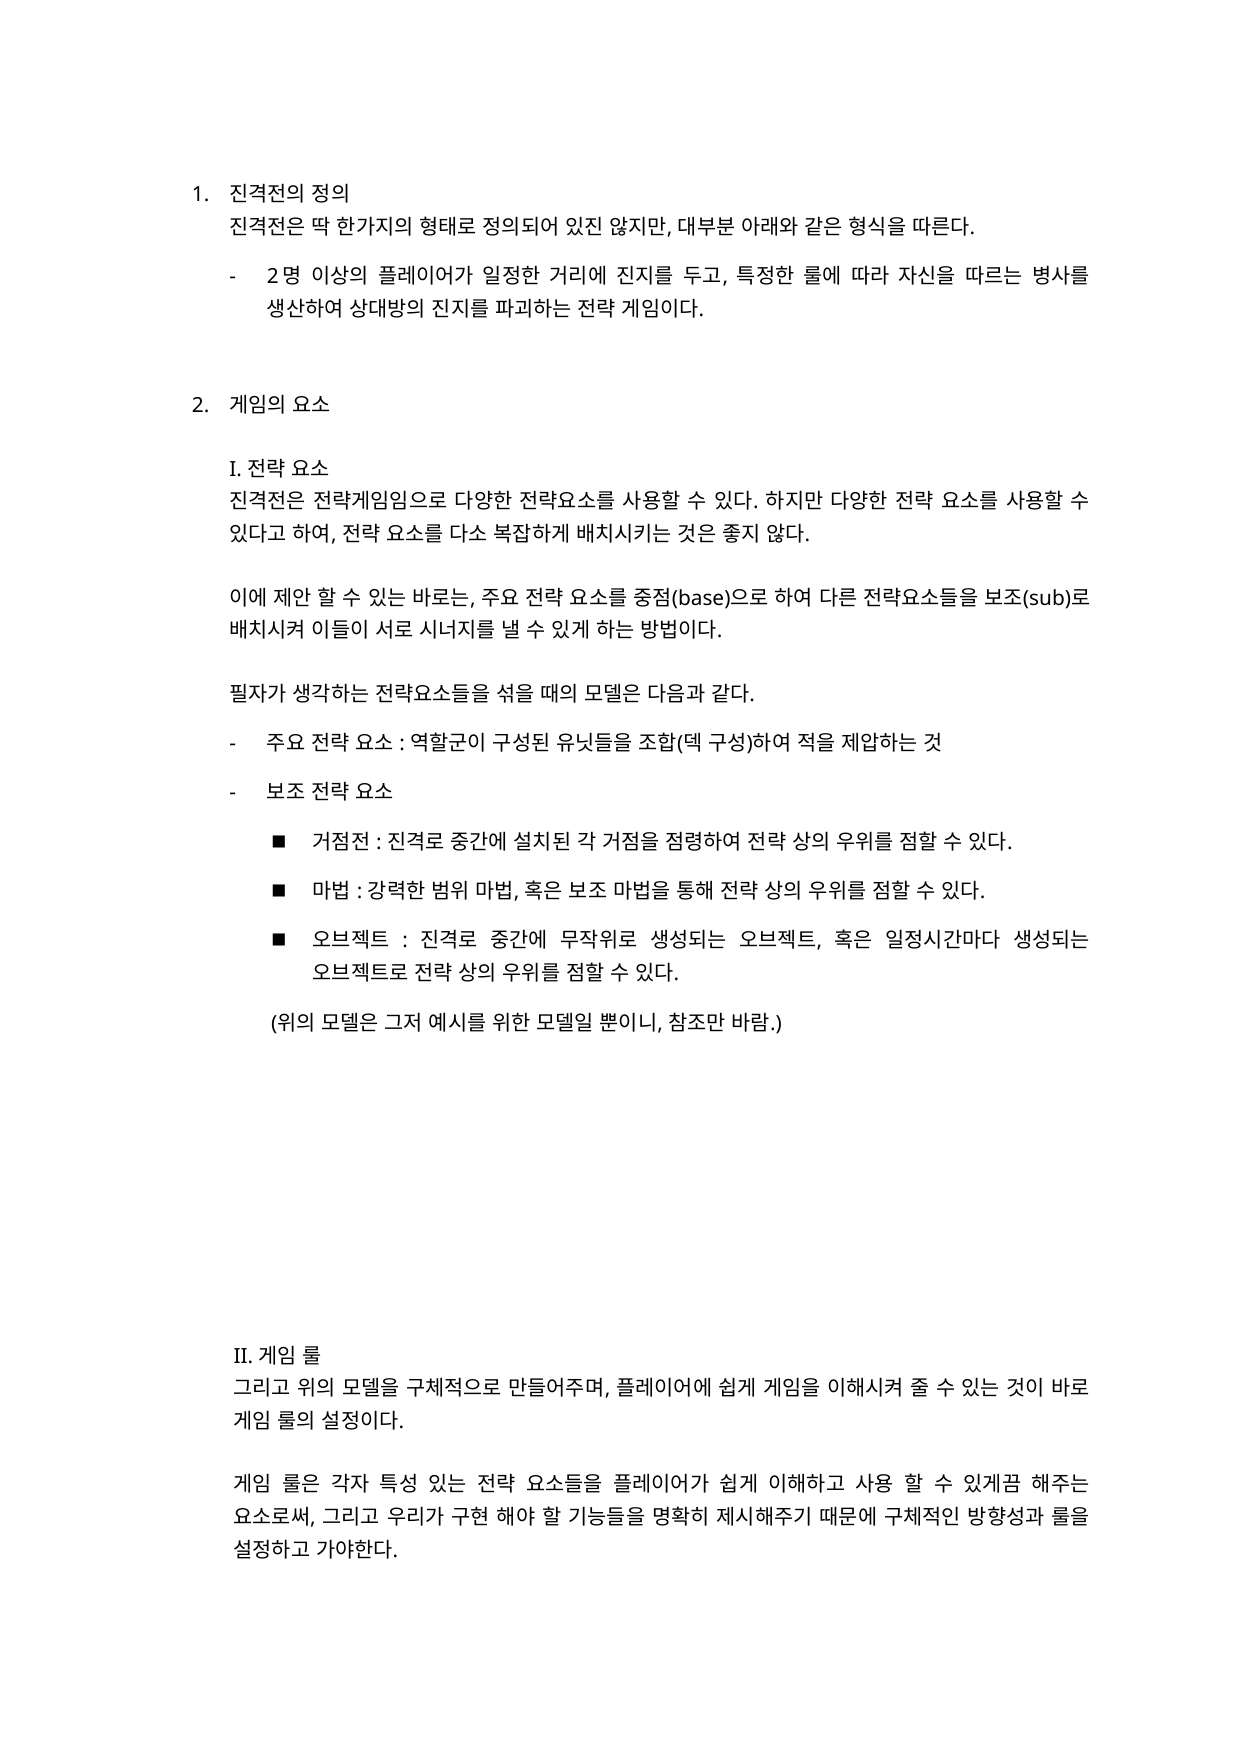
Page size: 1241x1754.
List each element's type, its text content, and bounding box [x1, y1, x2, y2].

list 2명 이상의 플레이어가 일정한 거리에 진지를 두고, 특정한 룰에 따라 자신을 따르는 병사를 생산하여 상대방의 진지를 파괴하는 전략 게임이다. [229, 259, 1090, 322]
list 보조 전략 요소 [229, 776, 1090, 806]
list 진격전의 정의 진격전은 딱 한가지의 형태로 정의되어 있진 않지만, 대부분 아래와 같은 형식을 따른다. [192, 177, 1090, 240]
text (위의 모델은 그저 예시를 위한 모델일 뿐이니, 참조만 바람.) [271, 1006, 1090, 1036]
list 주요 전략 요소 : 역할군이 구성된 유닛들을 조합(덱 구성)하여 적을 제압하는 것 [229, 726, 1090, 756]
list 오브젝트 : 진격로 중간에 무작위로 생성되는 오브젝트, 혹은 일정시간마다 생성되는 오브젝트로 전략 상의 우위를 점할 수 있다. [271, 924, 1090, 987]
list 거점전 : 진격로 중간에 설치된 각 거점을 점령하여 전략 상의 우위를 점할 수 있다. [271, 825, 1090, 855]
list 게임의 요소 I. 전략 요소 진격전은 전략게임임으로 다양한 전략요소를 사용할 수 있다. 하지만 다양한 전략 요소를 사용할 수 있다고 하여, 전략 요소를 다소 복잡하게 배치시키는 것은 좋지 않다. 이에 제안 할 수 있는 바로는, 주요 전략 요소를 중점(base)으로 하여 다른 전략요소들을 보조(sub)로 배치시켜 이들이 서로 시너지를 낼 수 있게 하는 방법이다. 필자가 생각하는 전략요소들을 섞을 때의 모델은 다음과 같다. [192, 389, 1090, 707]
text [233, 1339, 1090, 1594]
list 마법 : 강력한 범위 마법, 혹은 보조 마법을 통해 전략 상의 우위를 점할 수 있다. [271, 874, 1090, 904]
